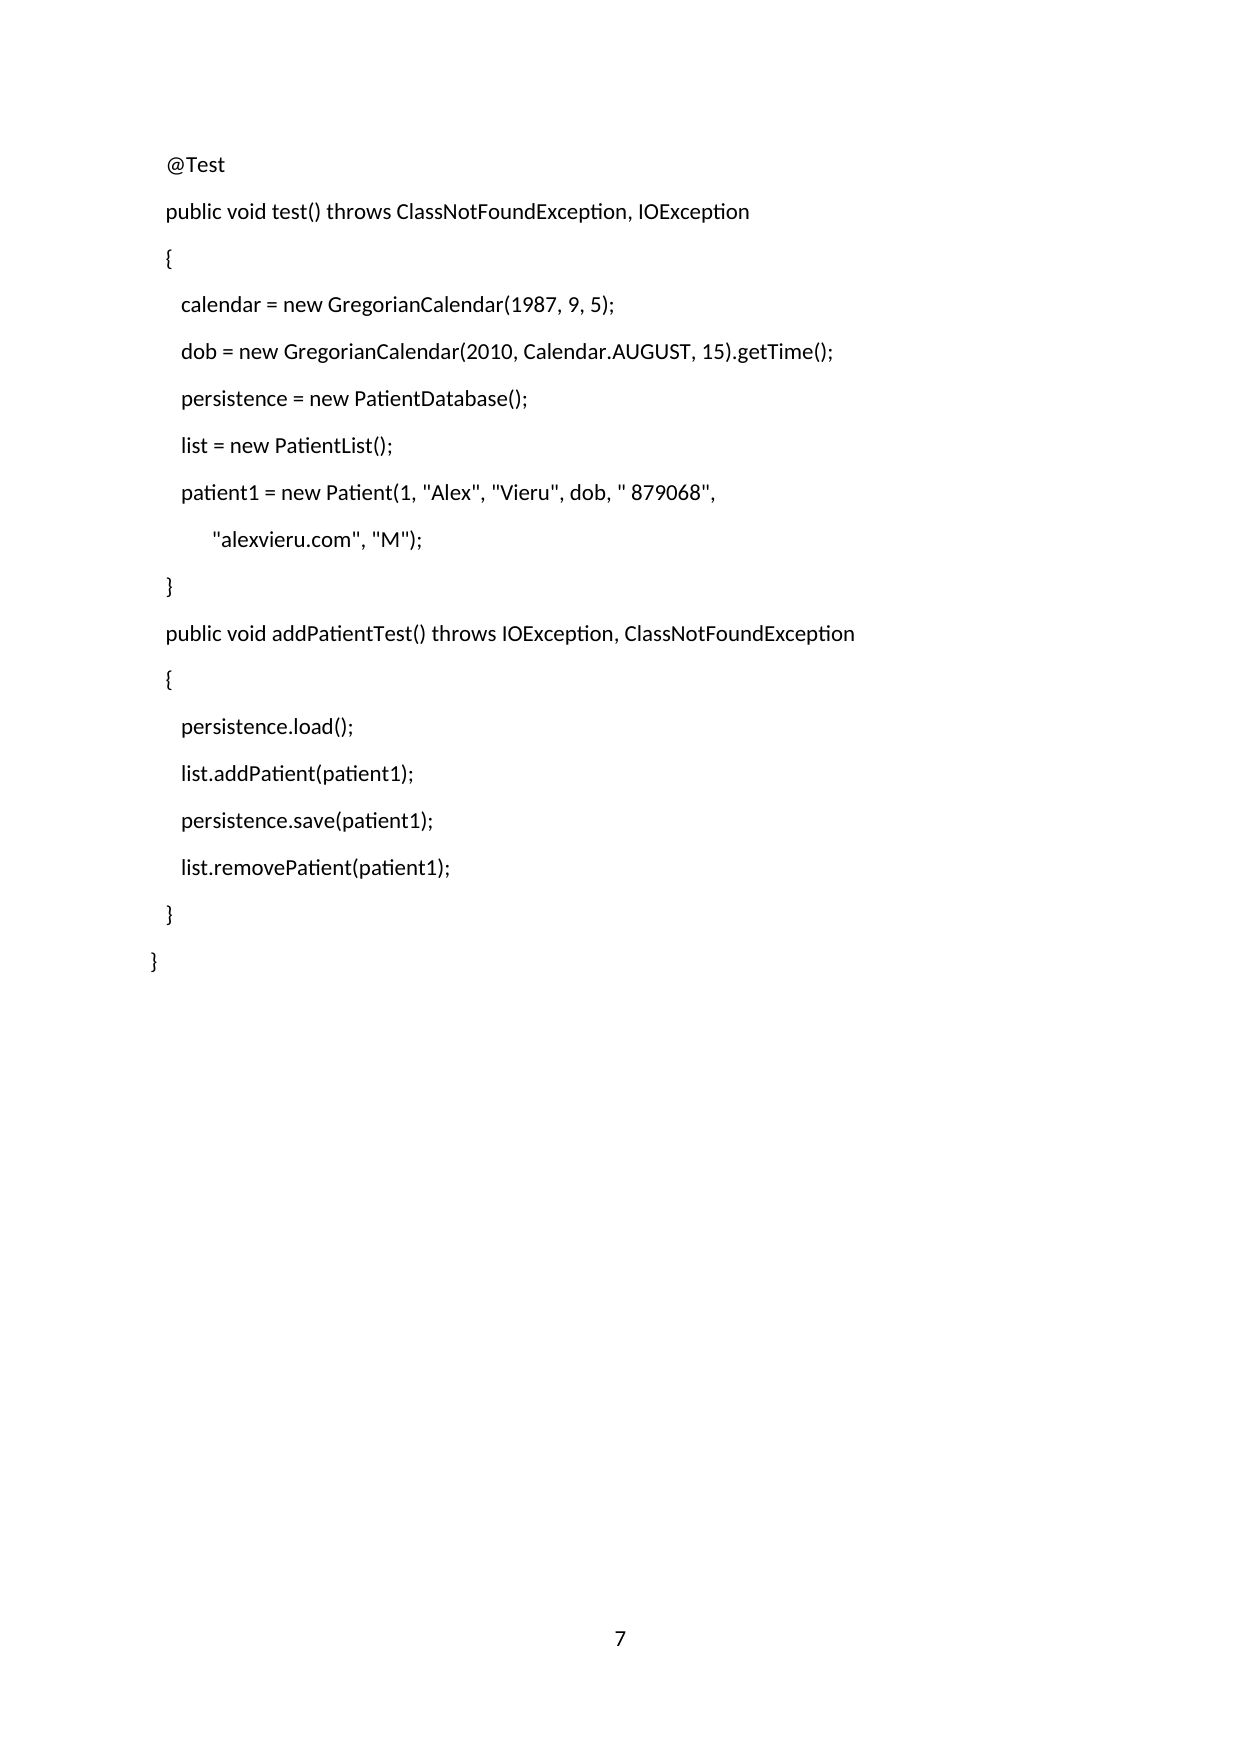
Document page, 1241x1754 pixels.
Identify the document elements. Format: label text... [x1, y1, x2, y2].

text list = new PatientList(); [150, 431, 1090, 459]
text "alexvieru.com", "M"); [150, 525, 1090, 553]
text public void addPatientTest() throws IOException, ClassNotFoundException [150, 619, 1090, 647]
text } [150, 947, 1090, 975]
text list.addPatient(patient1); [150, 759, 1090, 787]
text calendar = new GregorianCalendar(1987, 9, 5); [150, 291, 1090, 319]
text } [150, 900, 1090, 928]
text dob = new GregorianCalendar(2010, Calendar.AUGUST, 15).getTime(); [150, 337, 1090, 366]
text } [150, 572, 1090, 600]
text persistence = new PatientDatabase(); [150, 384, 1090, 412]
text patient1 = new Patient(1, "Alex", "Vieru", dob, " 879068", [150, 478, 1090, 506]
text { [150, 666, 1090, 694]
text @Test [150, 150, 1090, 178]
text list.removePatient(patient1); [150, 853, 1090, 881]
text persistence.save(patient1); [150, 806, 1090, 834]
text { [150, 244, 1090, 272]
text persistence.load(); [150, 712, 1090, 741]
text public void test() throws ClassNotFoundException, IOException [150, 197, 1090, 225]
